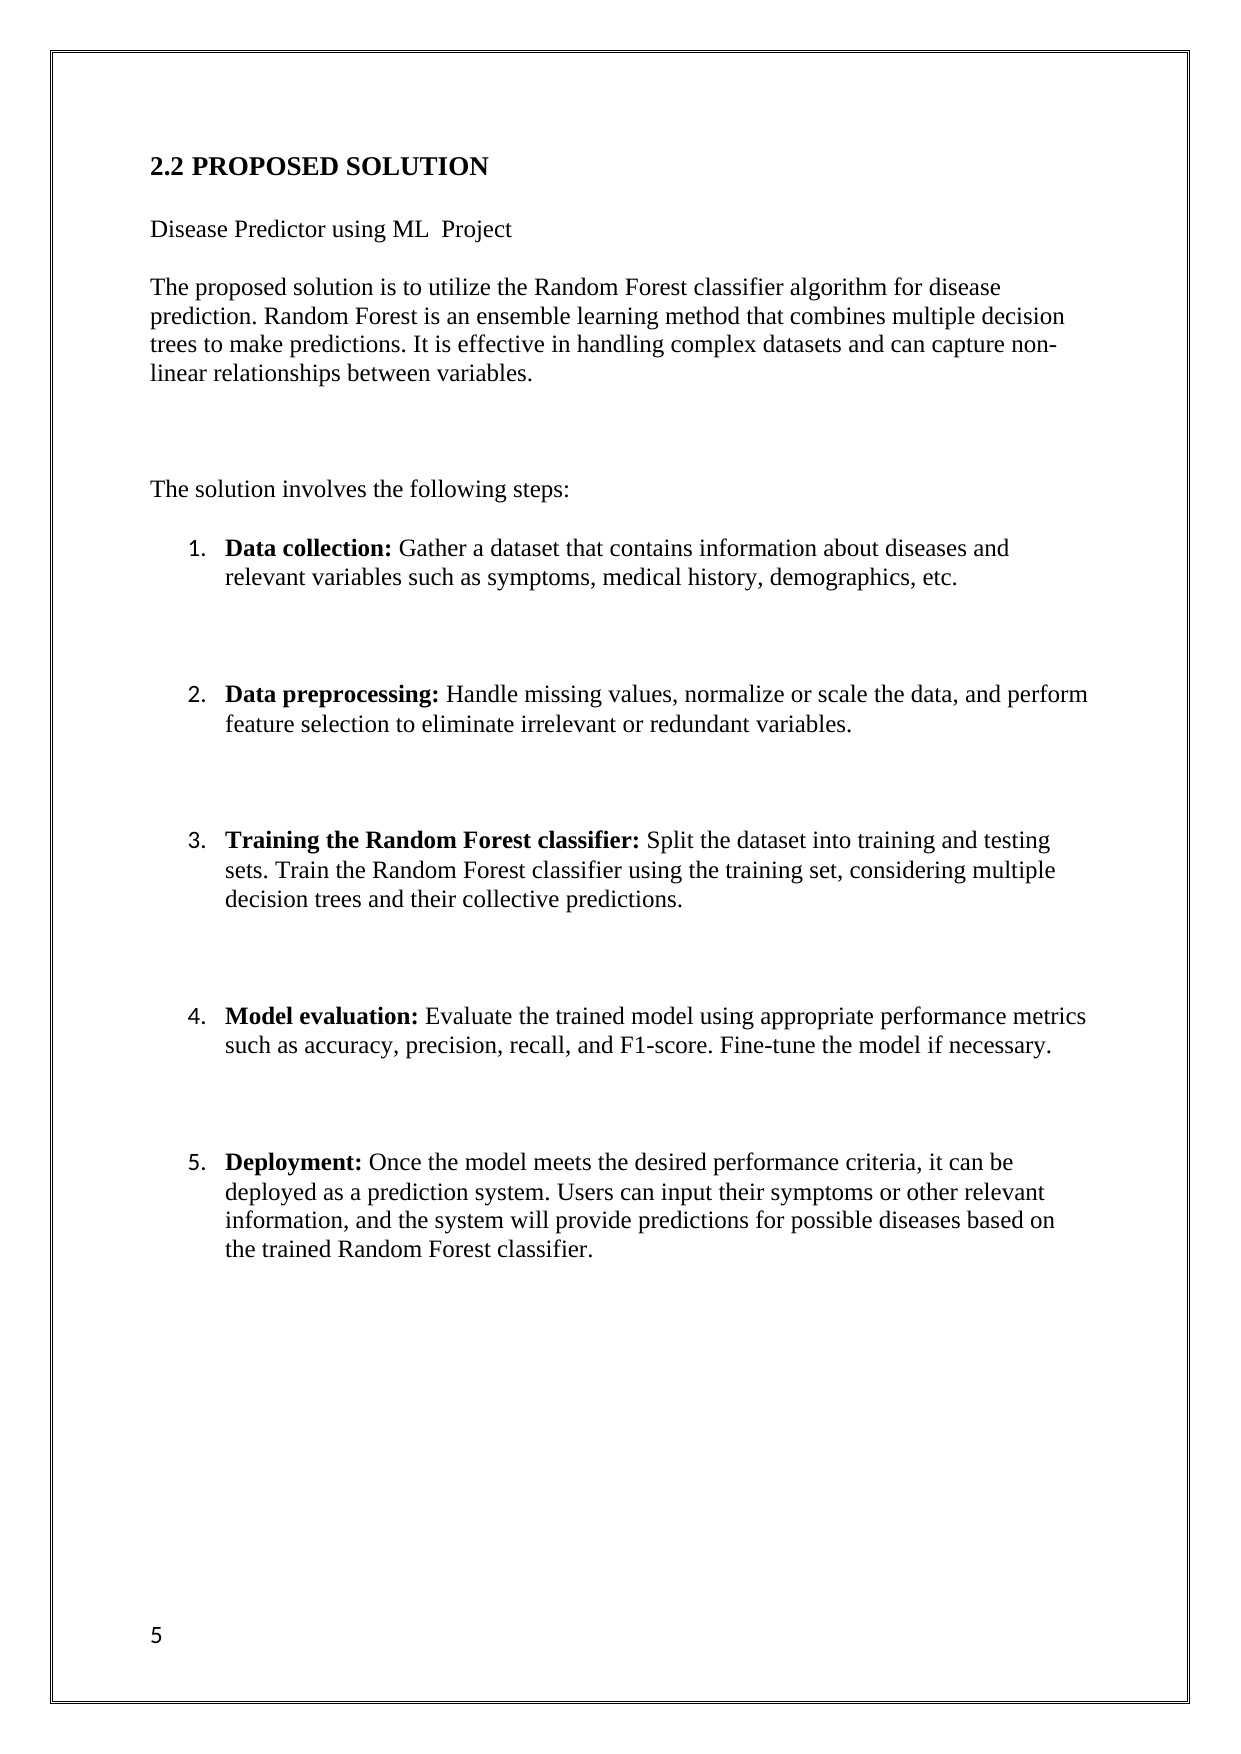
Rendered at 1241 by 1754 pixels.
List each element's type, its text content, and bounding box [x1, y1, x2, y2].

list Deployment: Once the model meets the desired performance criteria, it can be deployed as a prediction system. Users can input their symptoms or other relevant information, and the system will provide predictions for possible diseases based on the trained Random Forest classifier. [187, 1146, 1090, 1263]
list Data collection: Gather a dataset that contains information about diseases and relevant variables such as symptoms, medical history, demographics, etc. [187, 532, 1090, 591]
list Training the Random Forest classifier: Split the dataset into training and testing sets. Train the Random Forest classifier using the training set, considering multiple decision trees and their collective predictions. [187, 825, 1090, 913]
list Model evaluation: Evaluate the trained model using appropriate performance metrics such as accuracy, precision, recall, and F1-score. Fine-tune the model if necessary. [187, 1000, 1090, 1059]
list Data preprocessing: Handle missing values, normalize or scale the data, and perform feature selection to eliminate irrelevant or redundant variables. [187, 678, 1090, 738]
text The proposed solution is to utilize the Random Forest classifier algorithm for disease prediction. Random Forest is an ensemble learning method that combines multiple decision trees to make predictions. It is effective in handling complex datasets and can capture non-linear relationships between variables. [150, 272, 1090, 387]
text Disease Predictor using ML Project [150, 214, 1090, 243]
text The solution involves the following steps: [150, 474, 1090, 503]
subtitle PROPOSED SOLUTION [150, 150, 1090, 181]
